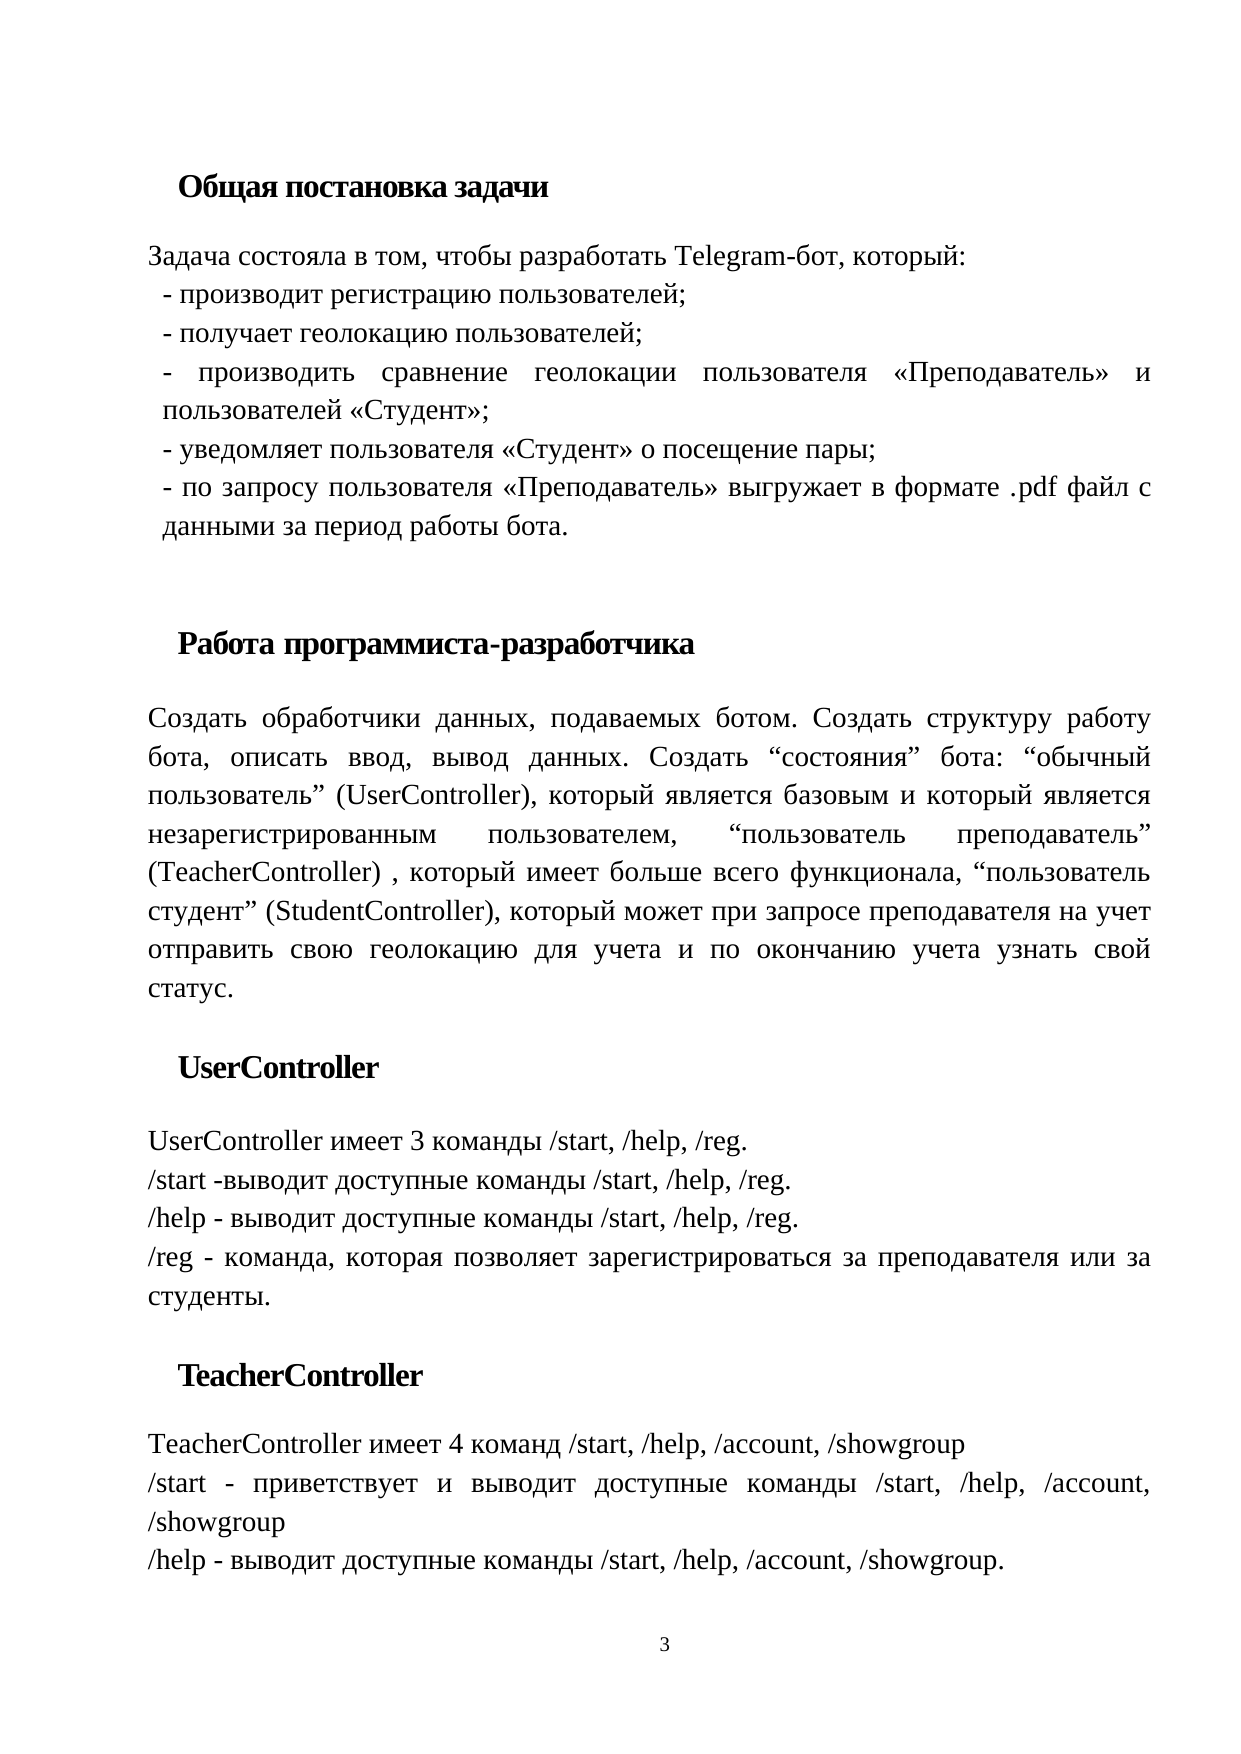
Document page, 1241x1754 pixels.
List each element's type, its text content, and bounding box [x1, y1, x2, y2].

text - производить сравнение геолокации пользователя «Преподаватель» и пользователей «Студент»; [162, 354, 1152, 426]
text - получает геолокацию пользователей; [162, 315, 1152, 349]
text - уведомляет пользователя «Студент» о посещение пары; [162, 431, 1152, 464]
text - по запросу пользователя «Преподаватель» выгружает в формате .pdf файл с данными за период работы бота. [162, 469, 1152, 541]
text /start -выводит доступные команды /start, /help, /reg. [148, 1162, 1152, 1196]
text Общая постановка задачи [177, 166, 1152, 204]
text TeacherController [177, 1355, 1152, 1393]
text /help - выводит доступные команды /start, /help, /account, /showgroup. [148, 1542, 1152, 1576]
text /help - выводит доступные команды /start, /help, /reg. [148, 1201, 1152, 1234]
text TeacherController имеет 4 команд /start, /help, /account, /showgroup [148, 1427, 1152, 1460]
text UserController имеет 3 команды /start, /help, /reg. [148, 1123, 1152, 1157]
text Задача состояла в том, чтобы разработать Telegram-бот, который: [148, 238, 1152, 272]
text /start - приветствует и выводит доступные команды /start, /help, /account, /showgroup [148, 1465, 1152, 1537]
text Создать обработчики данных, подаваемых ботом. Создать структуру работу бота, описать ввод, вывод данных. Создать “состояния” бота: “обычный пользователь” (UserController), который является базовым и который является незарегистрированным пользователем, “пользователь преподаватель” (TeacherController) , который имеет больше всего функционала, “пользователь студент” (StudentController), который может при запросе преподавателя на учет отправить свою геолокацию для учета и по окончанию учета узнать свой статус. [148, 700, 1152, 1003]
text UserController [177, 1047, 1152, 1085]
text - производит регистрацию пользователей; [162, 277, 1152, 310]
text Работа программиста-разработчика [177, 623, 1152, 662]
text /reg - команда, которая позволяет зарегистрироваться за преподавателя или за студенты. [148, 1239, 1152, 1311]
